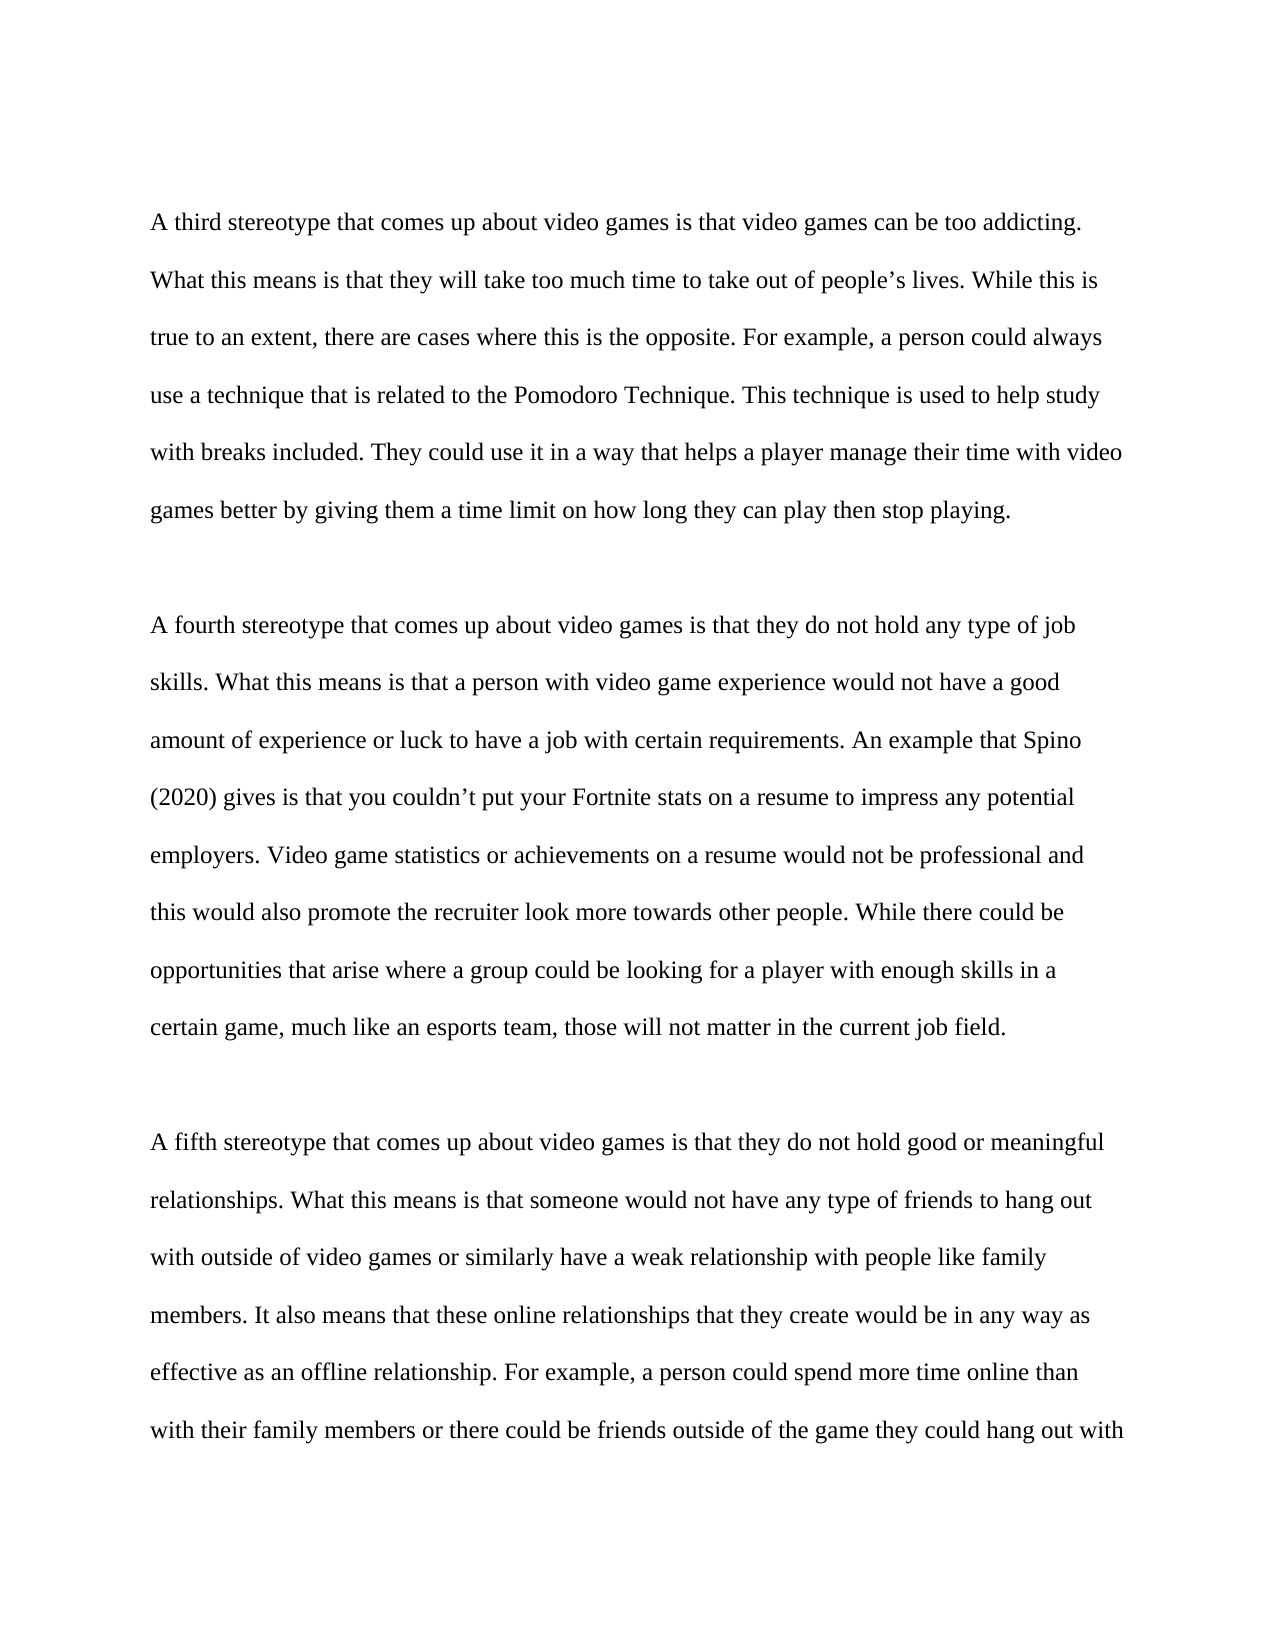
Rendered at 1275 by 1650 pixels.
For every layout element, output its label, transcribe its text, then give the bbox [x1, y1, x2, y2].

text A fourth stereotype that comes up about video games is that they do not hold any type of job skills. What this means is that a person with video game experience would not have a good amount of experience or luck to have a job with certain requirements. An example that Spino (2020) gives is that you couldn’t put your Fortnite stats on a resume to impress any potential employers. Video game statistics or achievements on a resume would not be professional and this would also promote the recruiter look more towards other people. While there could be opportunities that arise where a group could be looking for a player with enough skills in a certain game, much like an esports team, those will not matter in the current job field. [150, 610, 1125, 1041]
text A third stereotype that comes up about video games is that video games can be too addicting. What this means is that they will take too much time to take out of people’s lives. While this is true to an extent, there are cases where this is the opposite. For example, a person could always use a technique that is related to the Pomodoro Technique. This technique is used to help study with breaks included. They could use it in a way that helps a player manage their time with video games better by giving them a time limit on how long they can play then stop playing. [150, 207, 1125, 524]
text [150, 1127, 1125, 1444]
